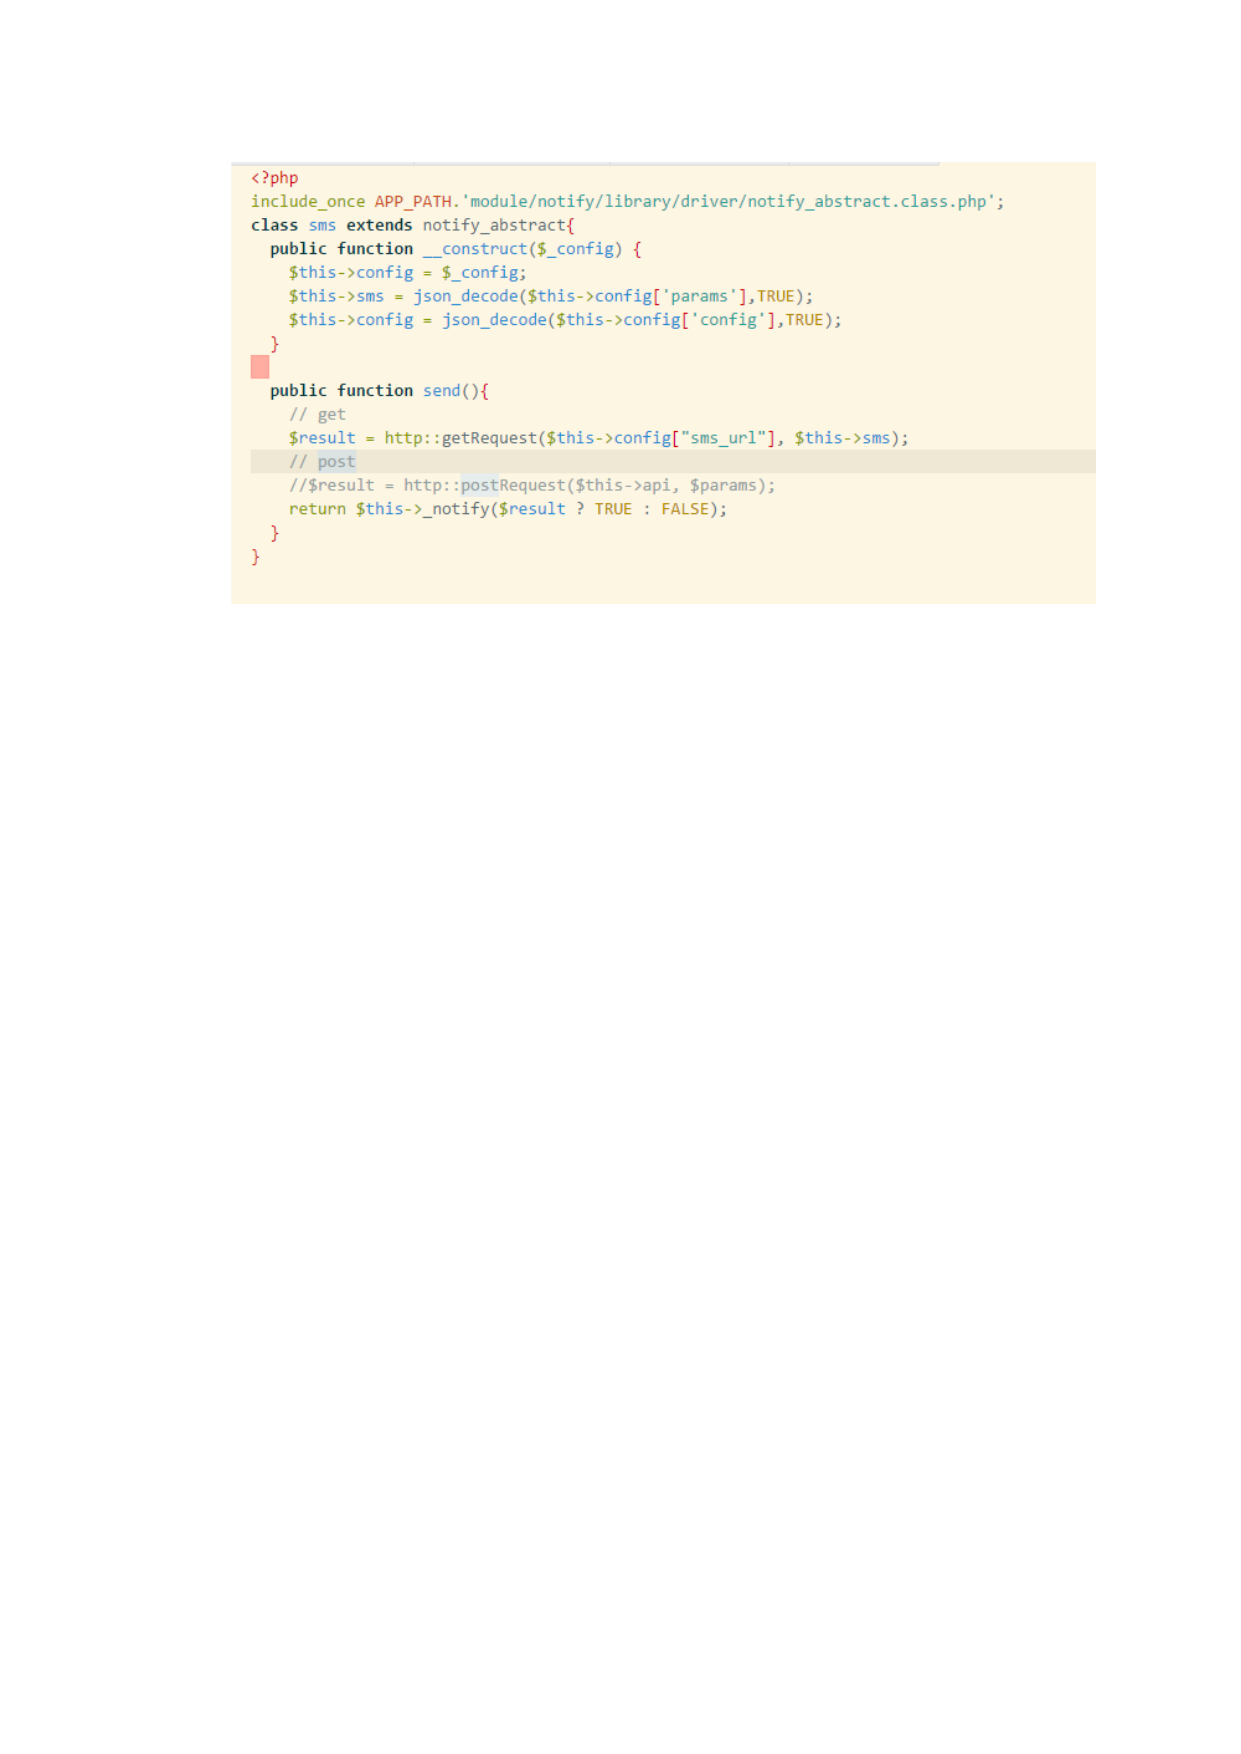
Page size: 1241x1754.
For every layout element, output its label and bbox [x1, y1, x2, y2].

picture [231, 162, 1096, 604]
